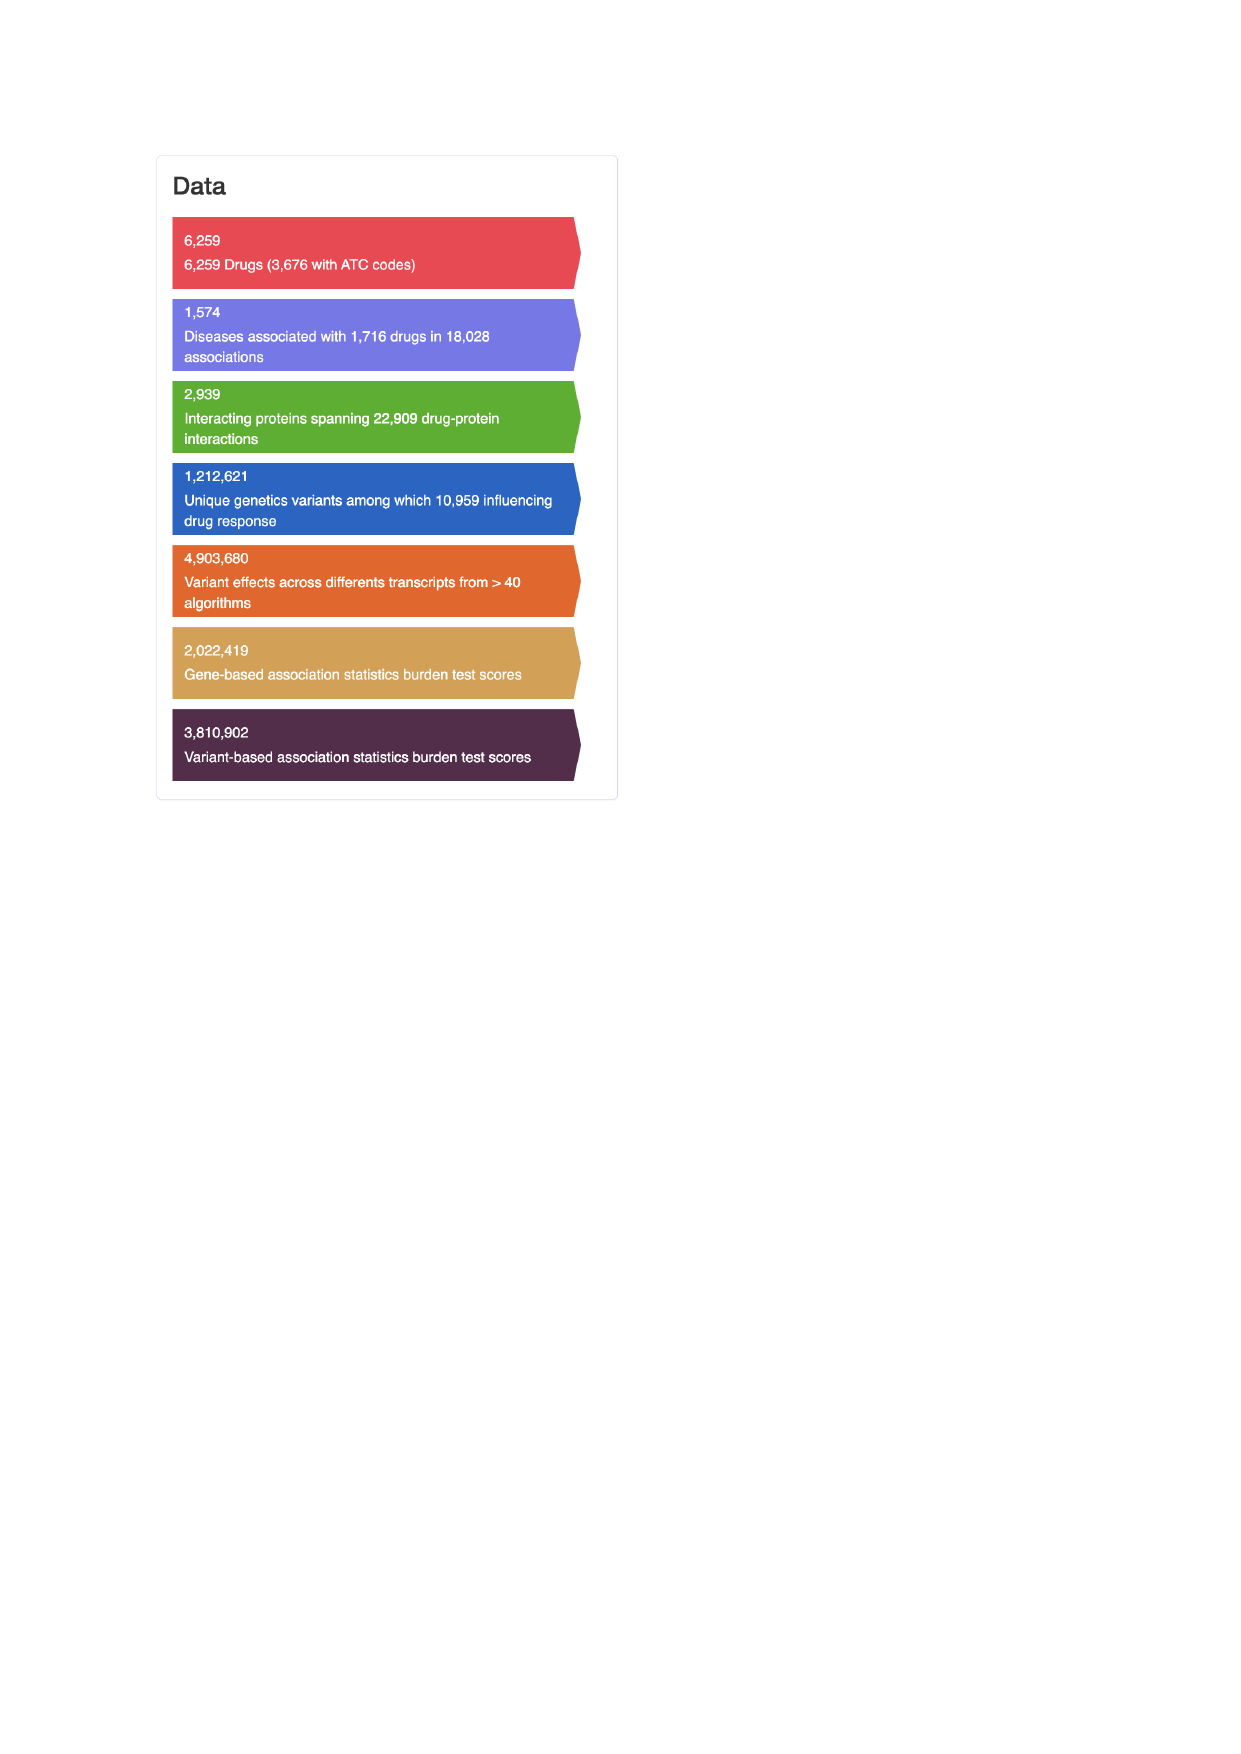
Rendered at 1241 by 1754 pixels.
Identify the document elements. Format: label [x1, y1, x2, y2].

picture [150, 150, 625, 806]
